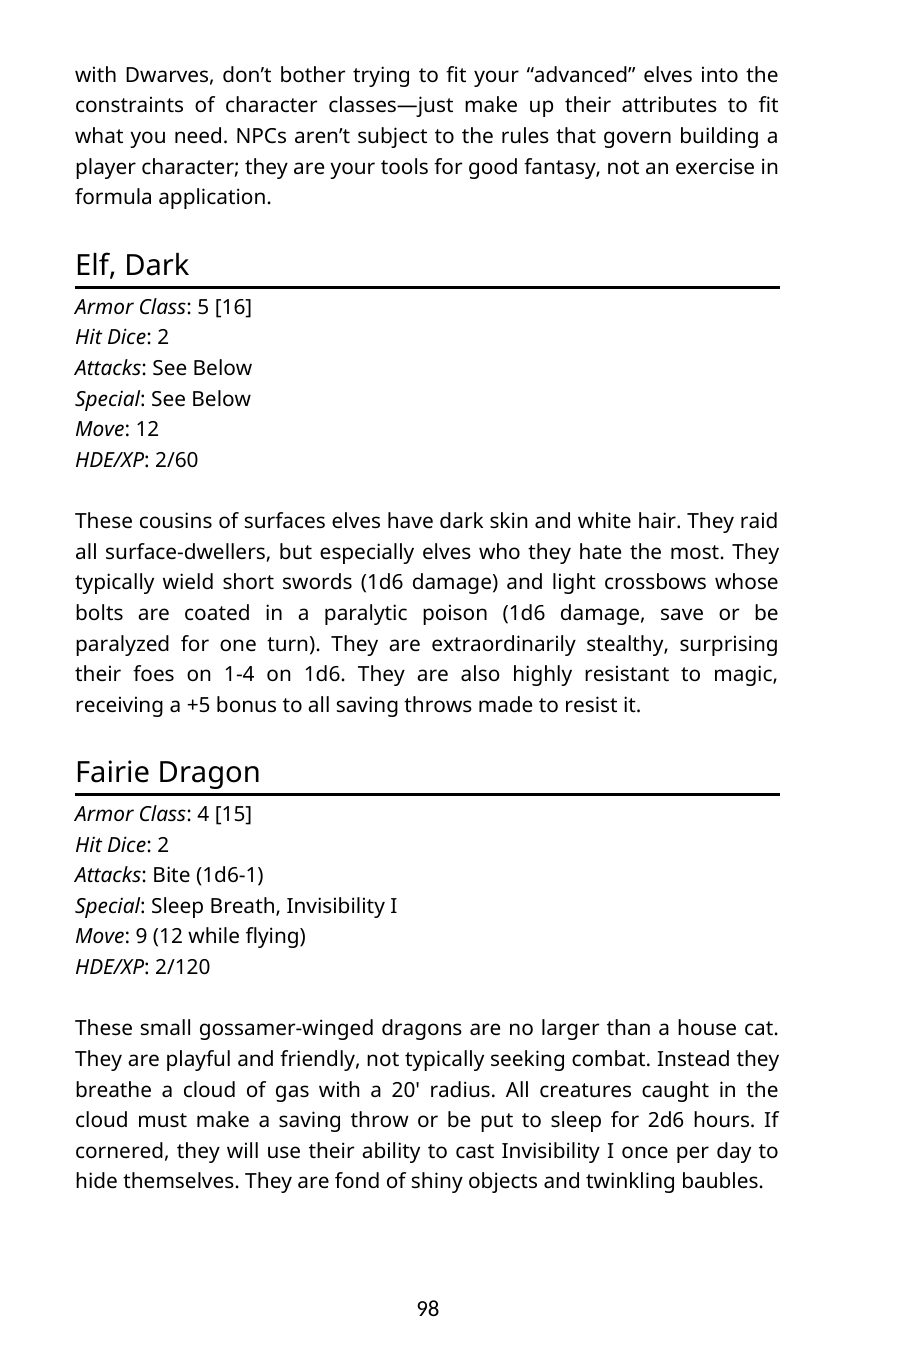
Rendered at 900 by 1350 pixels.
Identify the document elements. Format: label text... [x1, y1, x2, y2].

text Attacks: See Below [75, 353, 780, 381]
text Attacks: Bite (1d6-1) [75, 860, 780, 889]
text HDE/XP: 2/120 [75, 952, 780, 981]
text Hit Dice: 2 [75, 830, 780, 858]
text Armor Class: 5 [16] [75, 292, 780, 320]
text Armor Class: 4 [15] [75, 799, 780, 828]
text Special: Sleep Breath, Invisibility I [75, 891, 780, 919]
text These small gossamer-winged dragons are no larger than a house cat. They are playful and friendly, not typically seeking combat. Instead they breathe a cloud of gas with a 20' radius. All creatures caught in the cloud must make a saving throw or be put to sleep for 2d6 hours. If cornered, they will use their ability to cast Invisibility I once per day to hide themselves. They are fond of shiny objects and twinkling baubles. [75, 1013, 780, 1195]
text These cousins of surfaces elves have dark skin and white hair. They raid all surface-dwellers, but especially elves who they hate the most. They typically wield short swords (1d6 damage) and light crossbows whose bolts are coated in a paralytic poison (1d6 damage, save or be paralyzed for one turn). They are extraordinarily stealthy, surprising their foes on 1-4 on 1d6. They are also highly resistant to magic, receiving a +5 bonus to all saving throws made to resist it. [75, 506, 780, 718]
text HDE/XP: 2/60 [75, 445, 780, 473]
text Fairie Dragon [75, 751, 780, 793]
text Special: See Below [75, 384, 780, 412]
text Hit Dice: 2 [75, 322, 780, 351]
text Move: 9 (12 while flying) [75, 922, 780, 950]
text Elf, Dark [75, 244, 780, 286]
text Move: 12 [75, 414, 780, 443]
